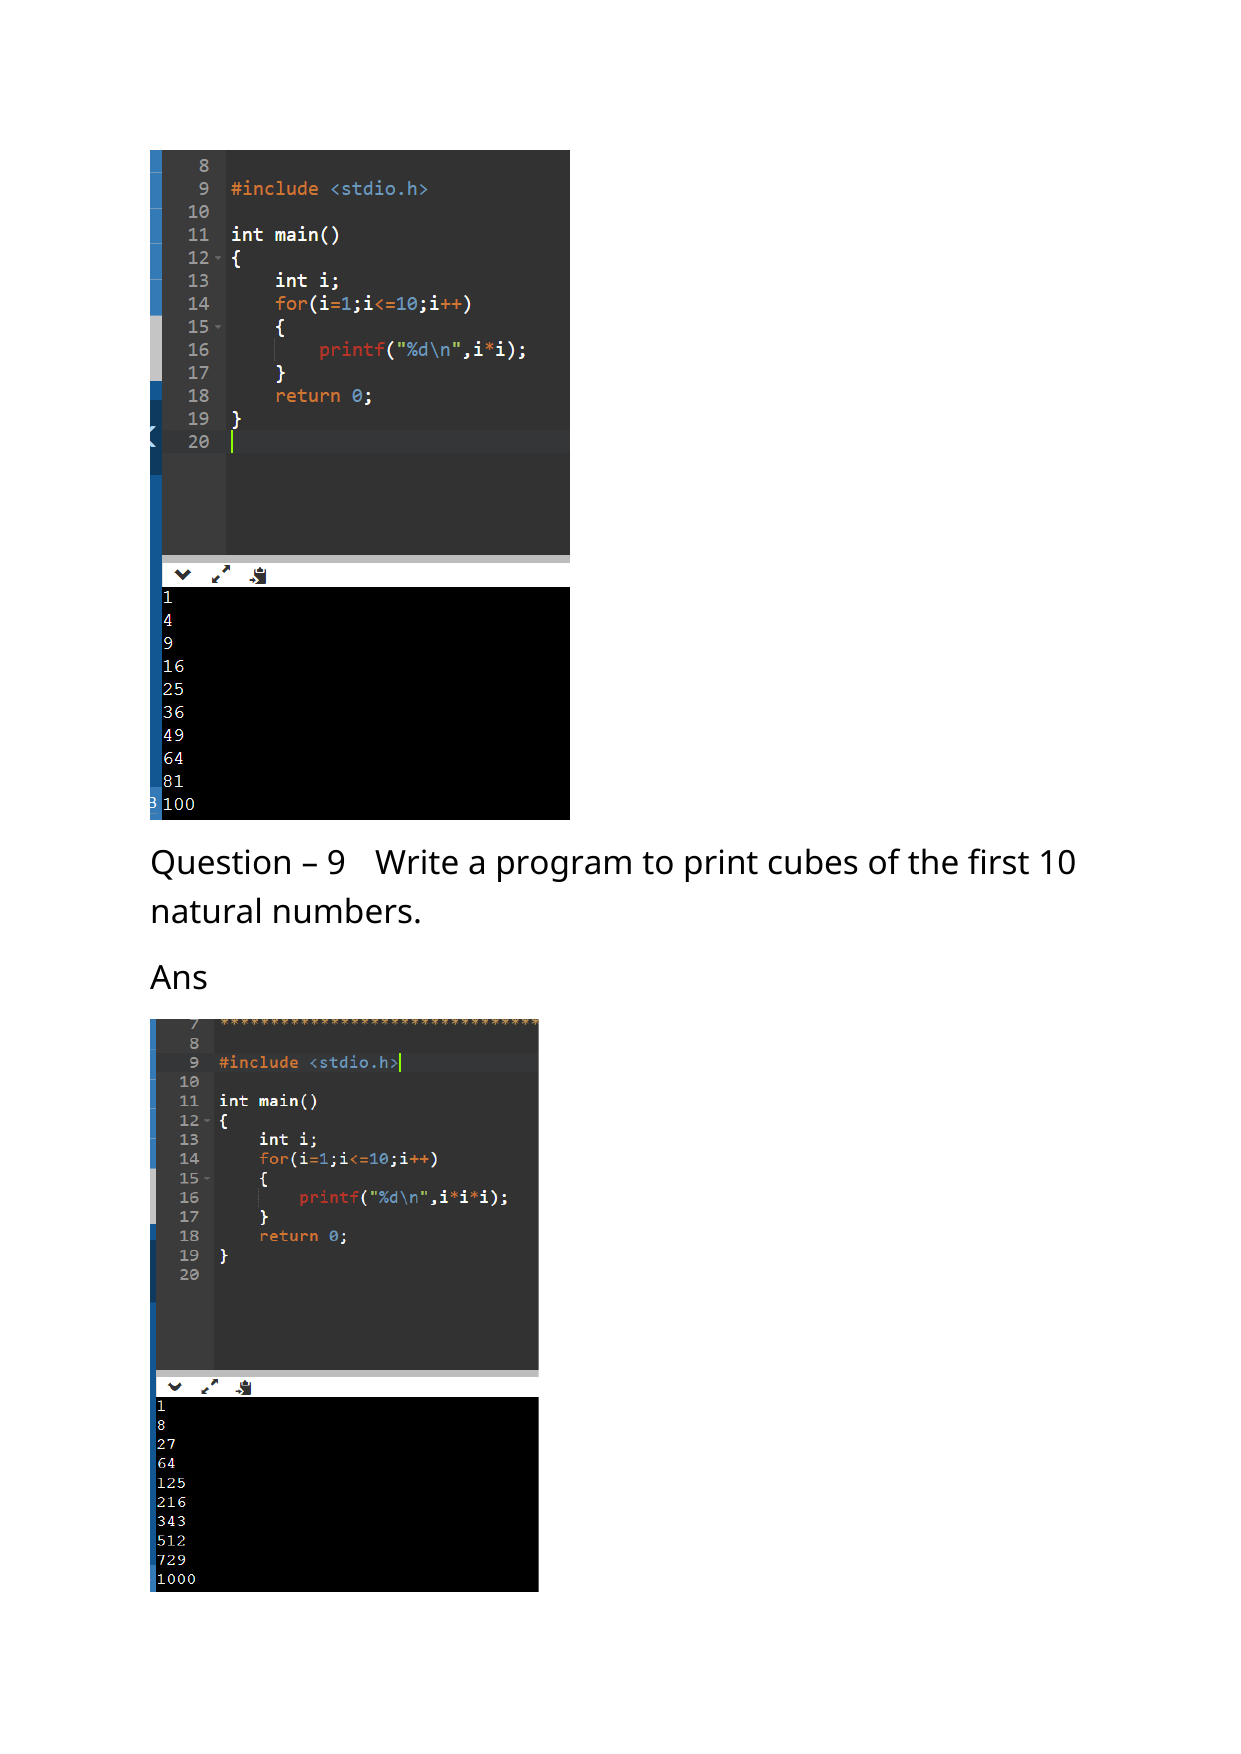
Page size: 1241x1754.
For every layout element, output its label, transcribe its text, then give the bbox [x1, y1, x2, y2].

text Ans [150, 953, 1090, 999]
picture [150, 1019, 539, 1592]
picture [150, 150, 570, 820]
text Question – 9 Write a program to print cubes of the first 10 natural numbers. [150, 839, 1090, 933]
